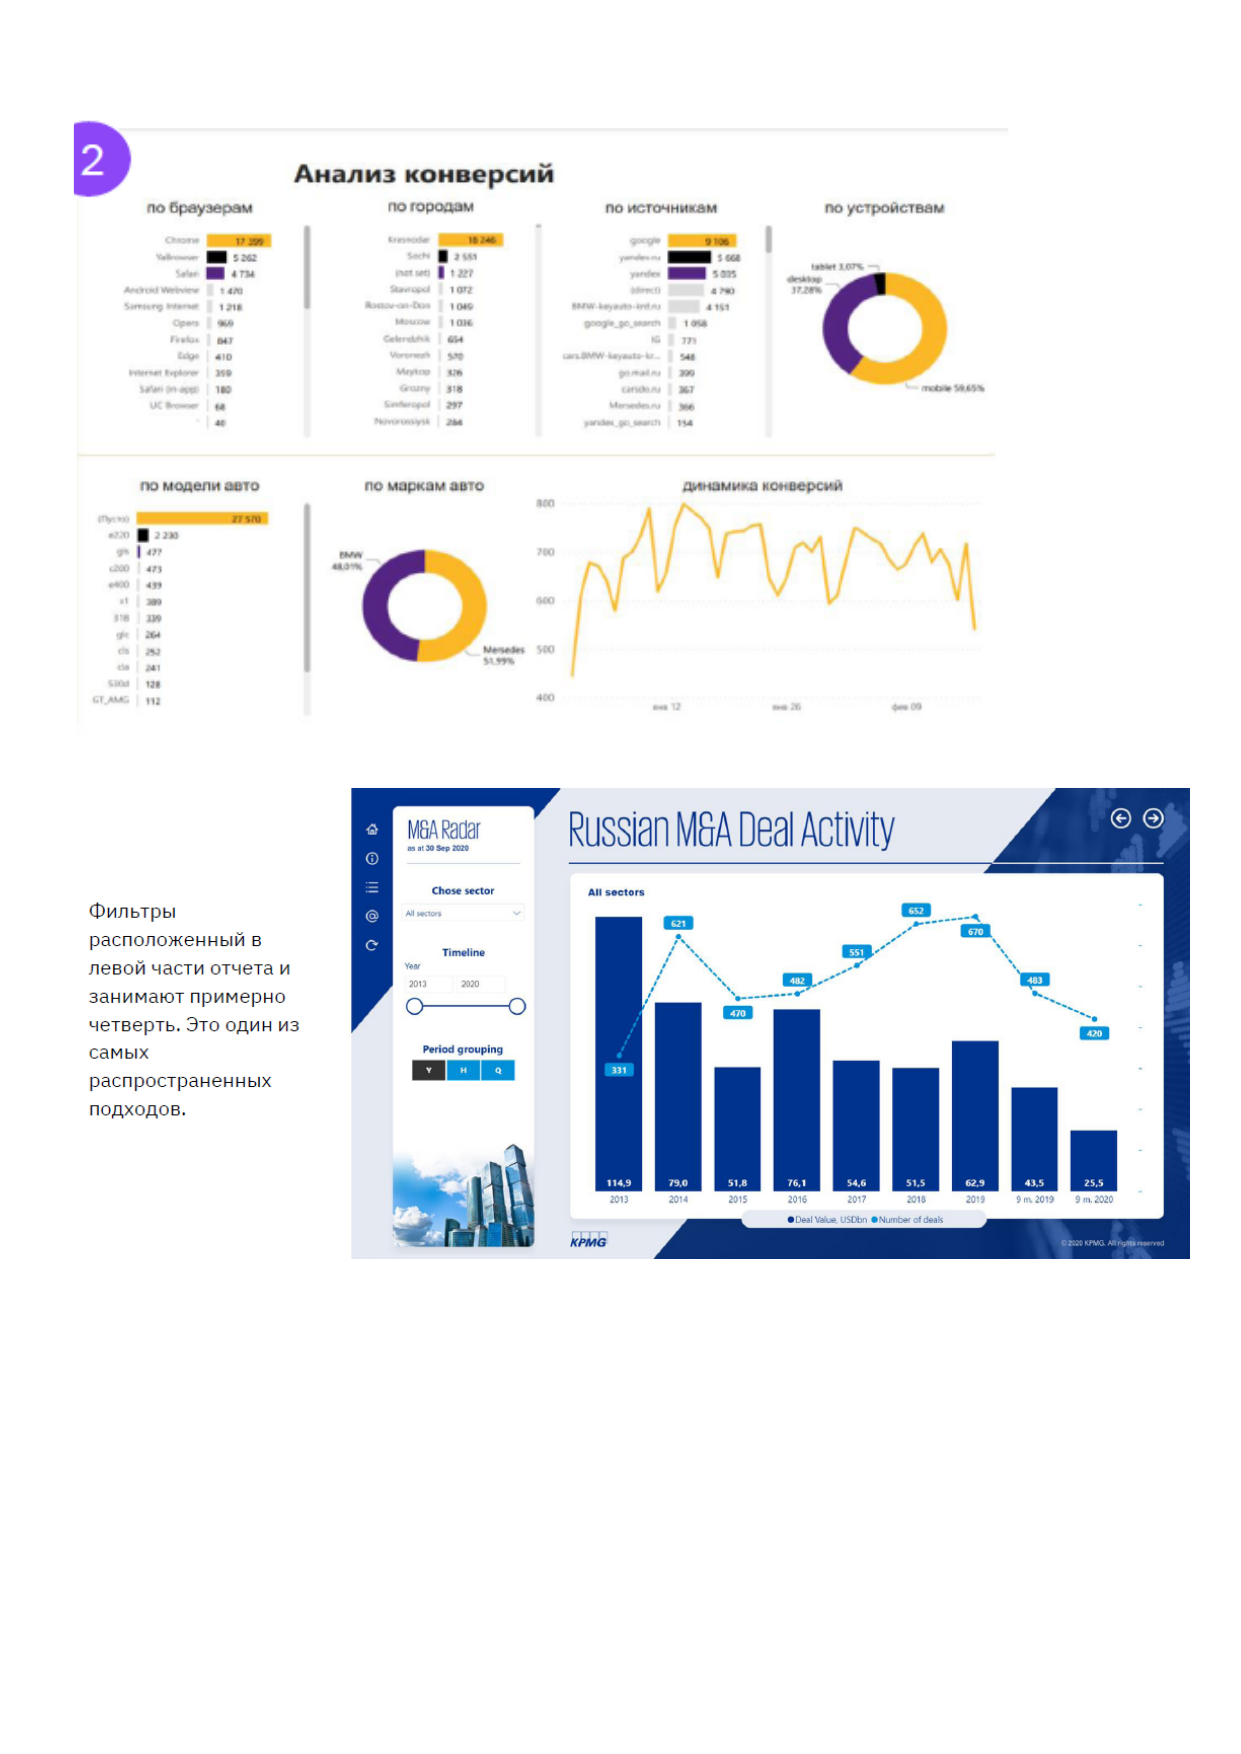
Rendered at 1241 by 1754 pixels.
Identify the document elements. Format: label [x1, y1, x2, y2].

picture [73, 785, 1190, 1259]
picture [73, 118, 1010, 767]
